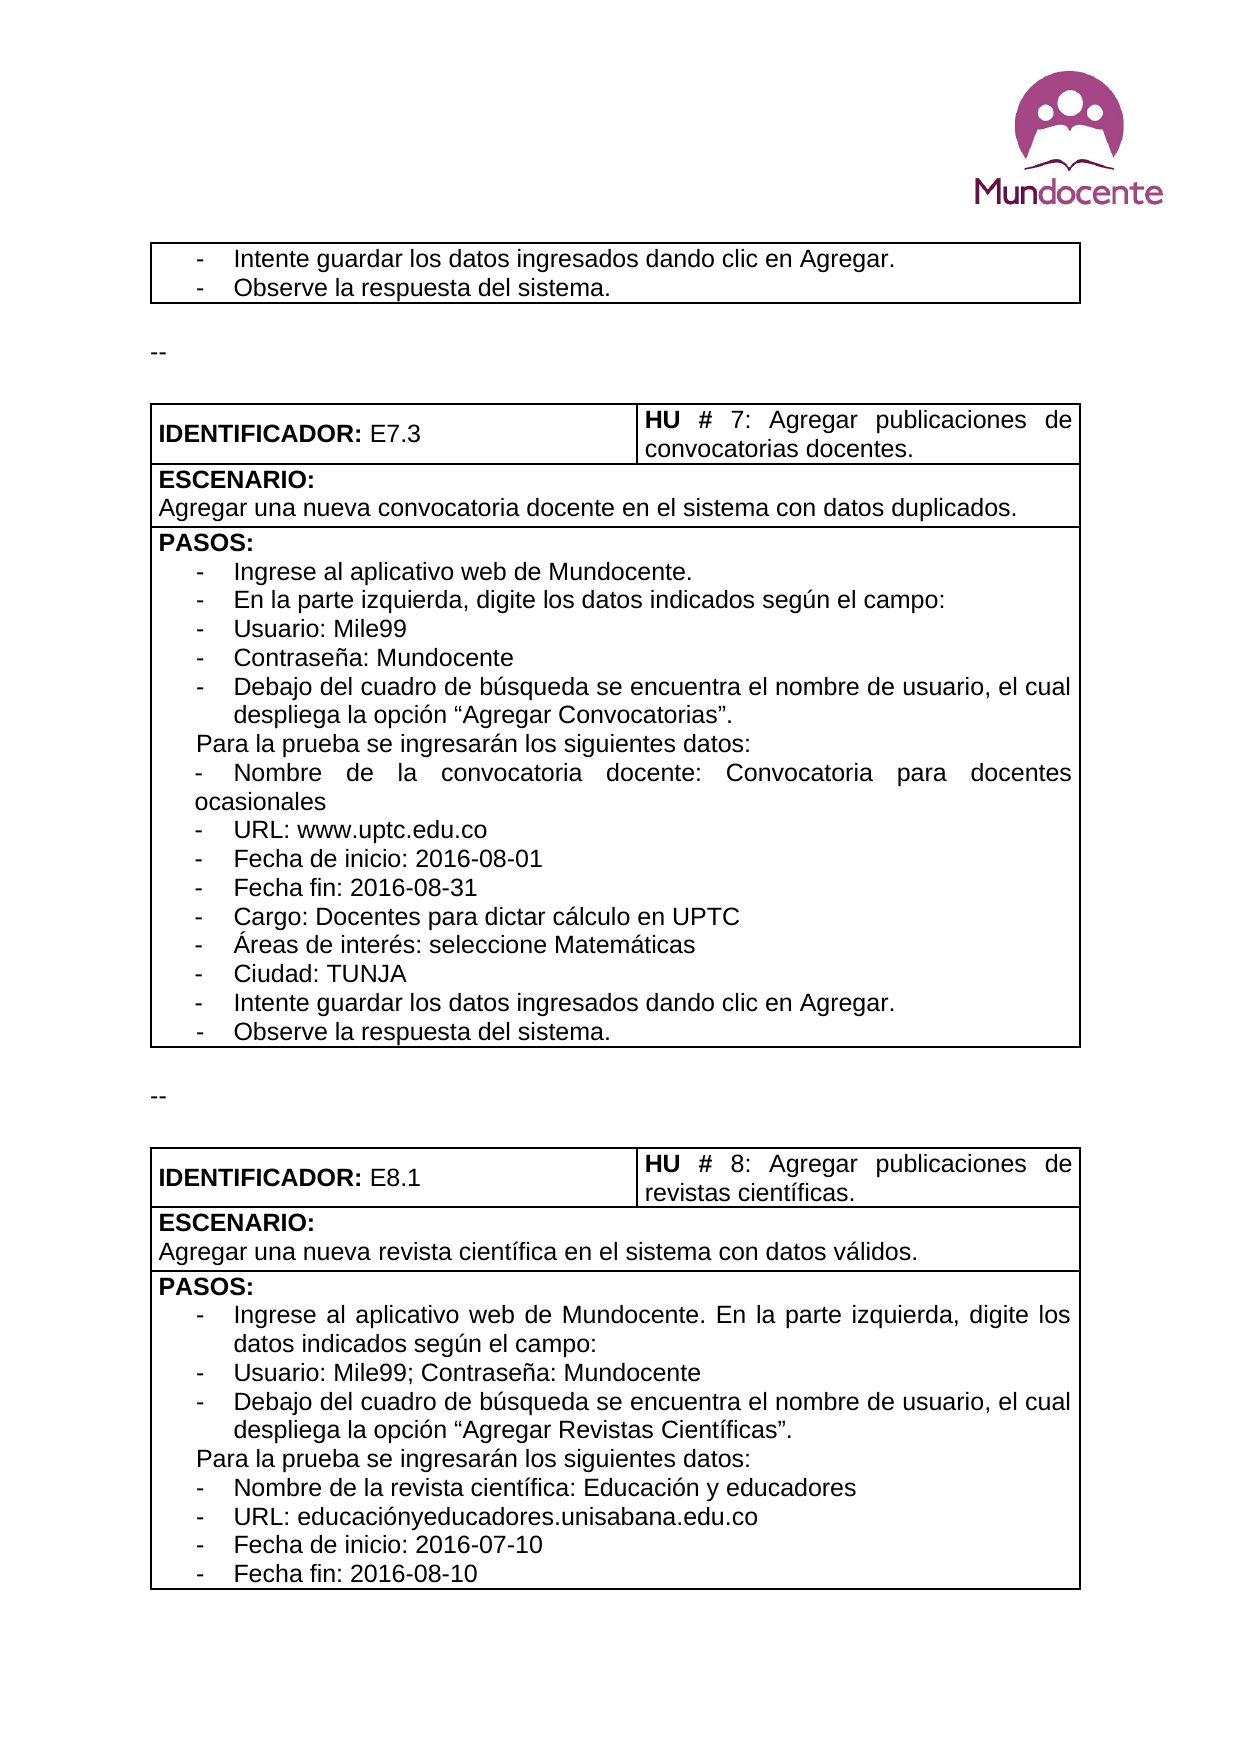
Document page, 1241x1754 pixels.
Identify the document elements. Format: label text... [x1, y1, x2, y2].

table_header HU # 7: Agregar publicaciones de convocatorias docentes. [638, 405, 1079, 462]
table_cell PASOS: Ingrese al aplicativo web de Mundocente. En la parte izquierda, digite los datos indicados según el campo: Usuario: Mile99 Contraseña: Mundocente Debajo del cuadro de búsqueda se encuentra el nombre de usuario, el cual despliega la opción “Agregar Convocatorias”. Para la prueba se ingresarán los siguientes datos: Nombre de la convocatoria docente: Convocatoria para docentes ocasionales URL: www.uptc.edu.co Fecha de inicio: 2016-08-01 Fecha fin: 2016-08-31 Cargo: Docentes para dictar cálculo en UPTC Áreas de interés: seleccione Matemáticas Ciudad: TUNJA Intente guardar los datos ingresados dando clic en Agregar. Observe la respuesta del sistema. [152, 528, 1079, 1046]
text -- [150, 1081, 1090, 1109]
table_header IDENTIFICADOR: E8.1 [152, 1149, 636, 1206]
text -- [150, 337, 1090, 366]
table_cell ESCENARIO: Agregar una nueva convocatoria docente en el sistema con datos duplicados. [152, 465, 1079, 526]
table_header HU # 8: Agregar publicaciones de revistas científicas. [638, 1149, 1079, 1206]
picture [964, 32, 1171, 239]
table_header IDENTIFICADOR: E7.3 [152, 405, 636, 462]
table_cell ESCENARIO: Agregar una nueva revista científica en el sistema con datos válidos. [152, 1208, 1079, 1270]
